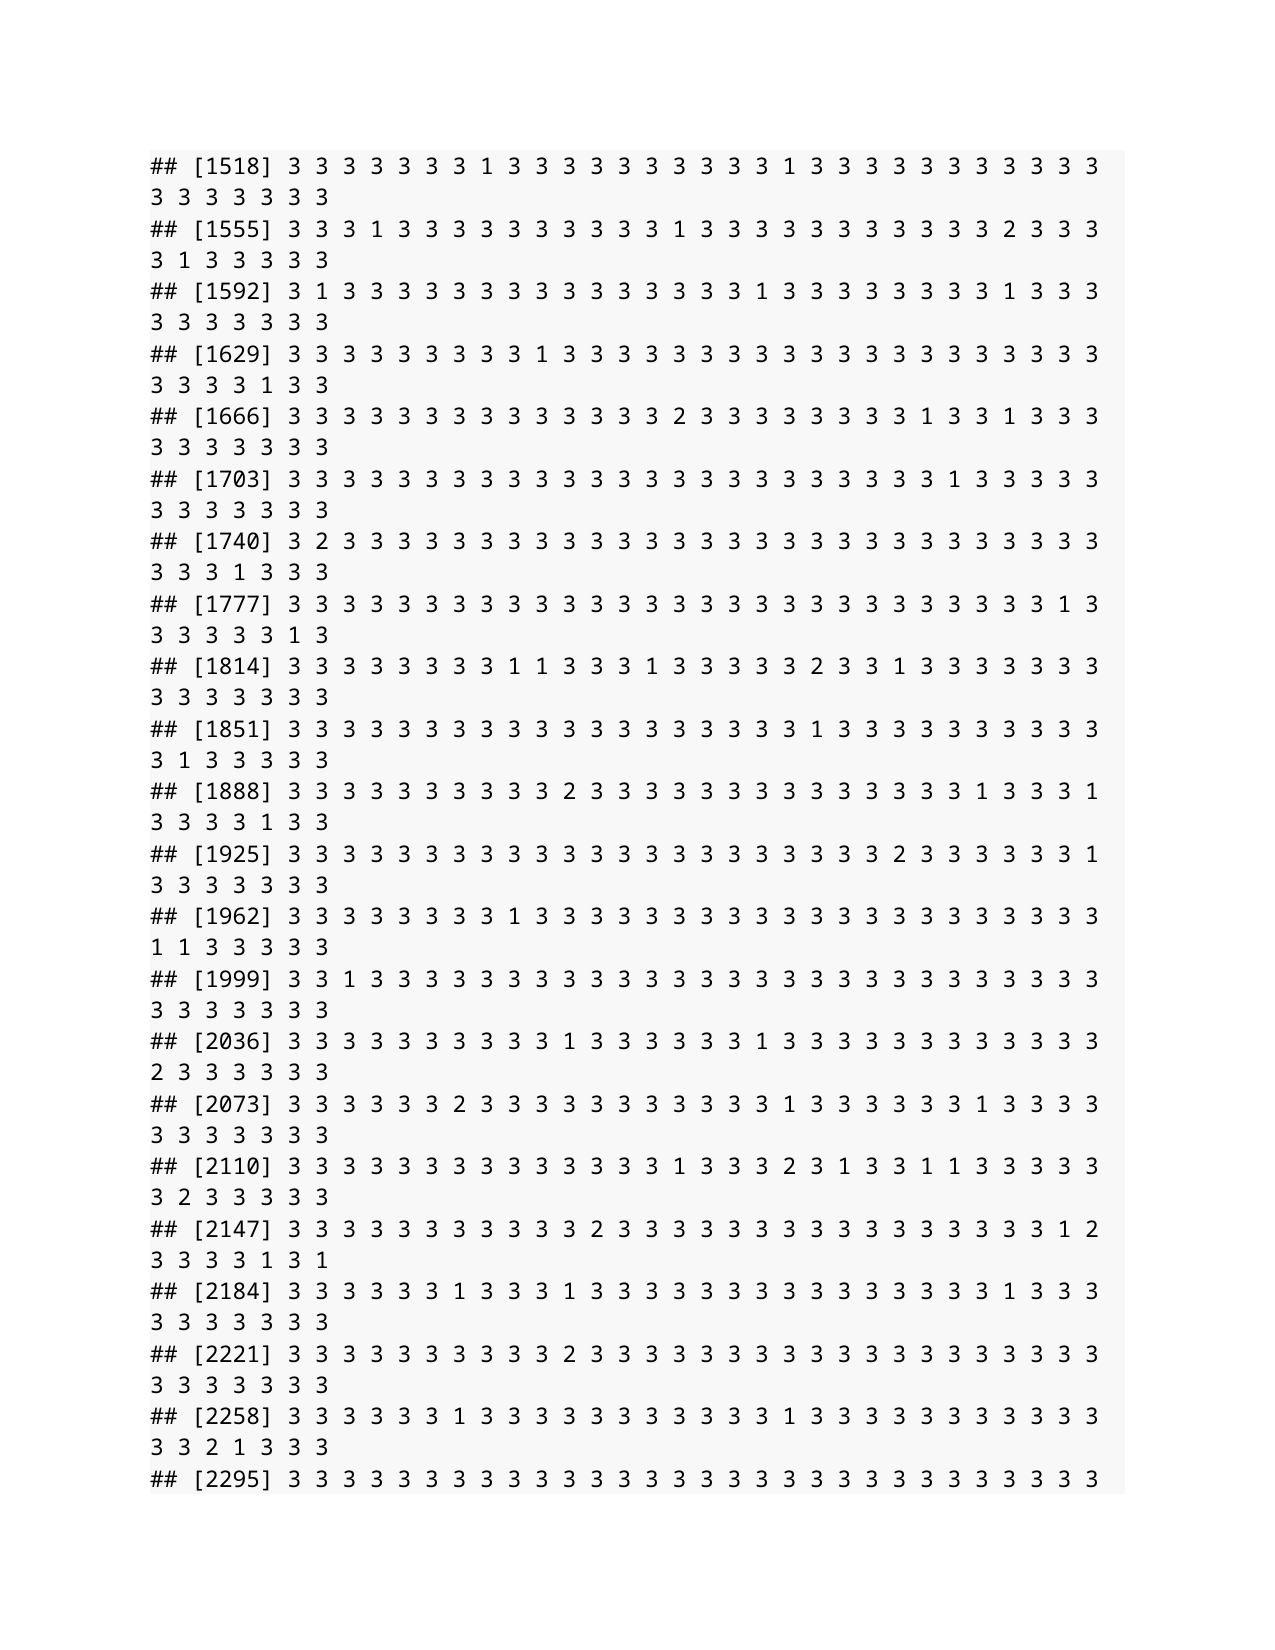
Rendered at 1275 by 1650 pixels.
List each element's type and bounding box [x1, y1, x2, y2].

text [150, 150, 1125, 1494]
